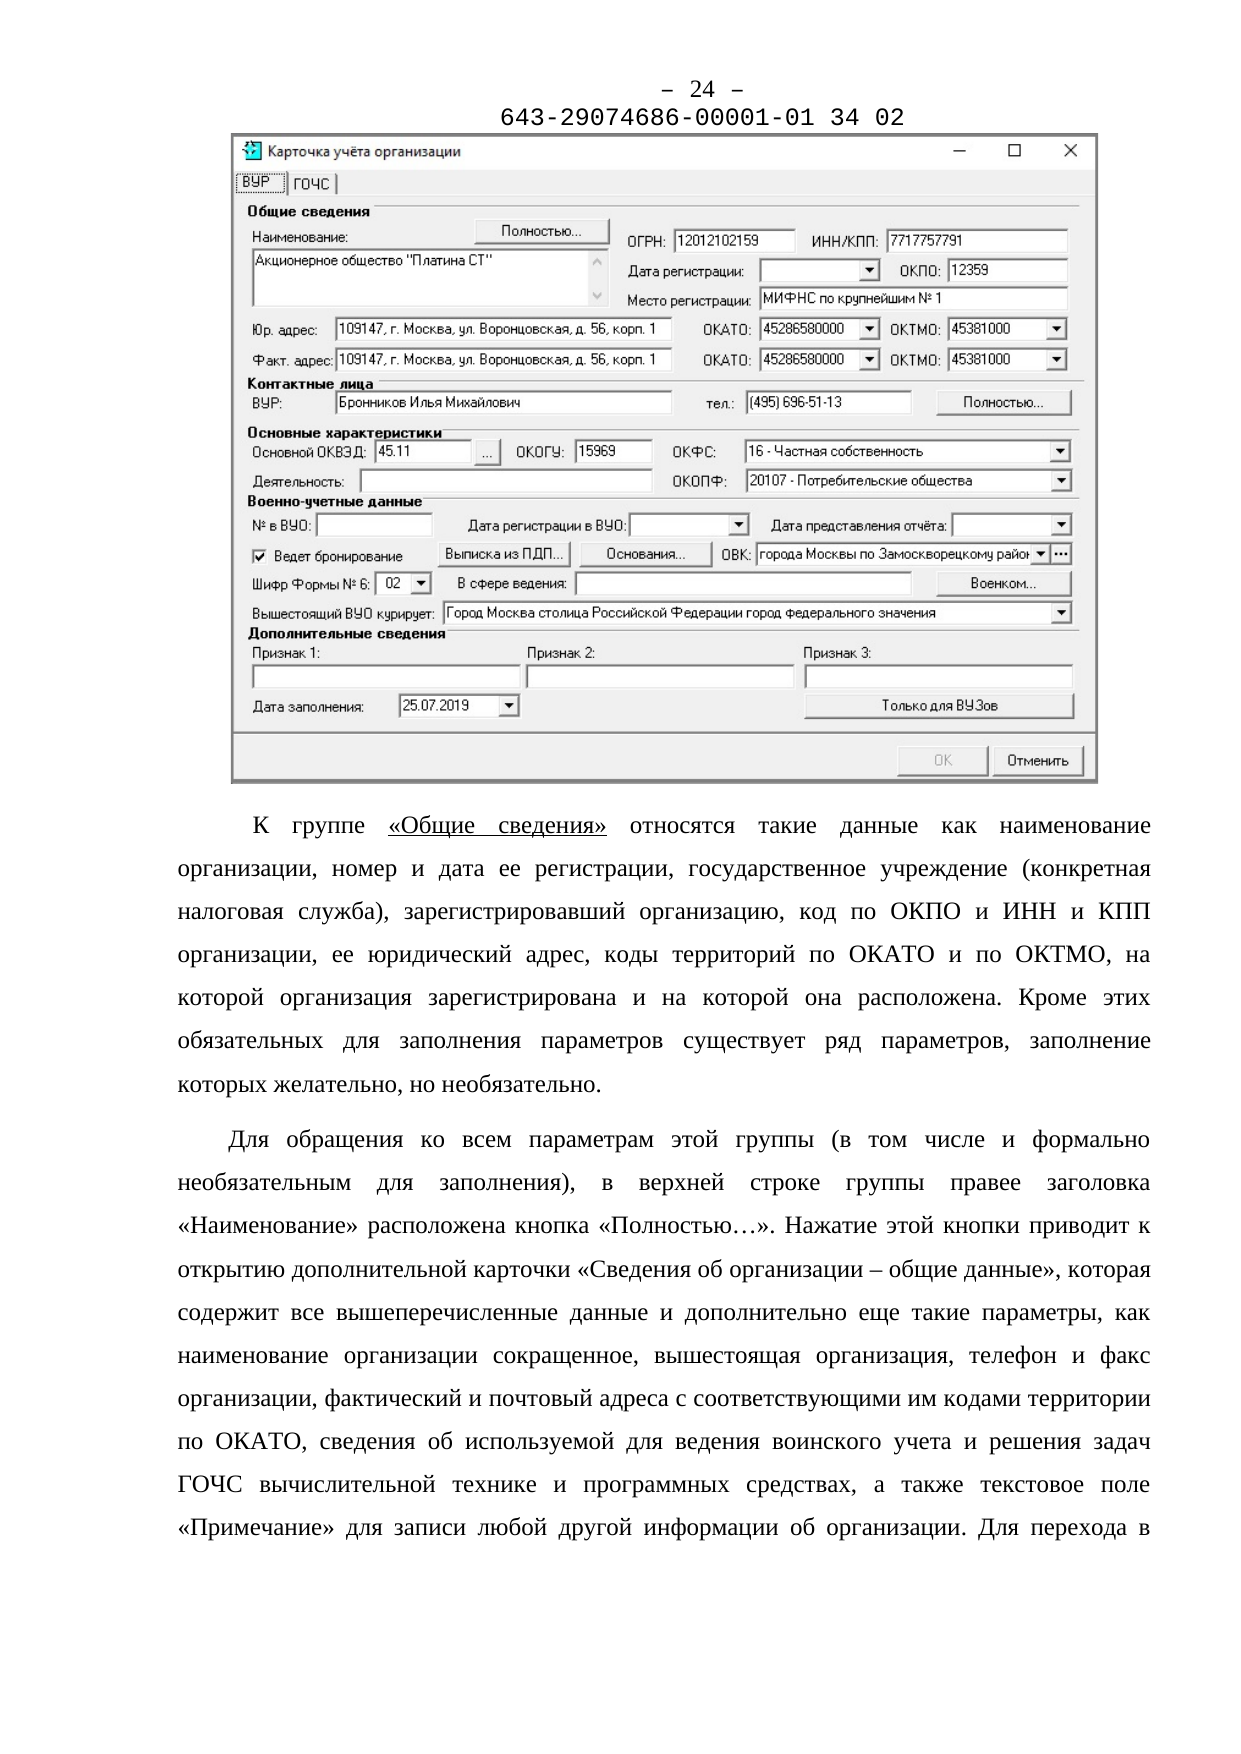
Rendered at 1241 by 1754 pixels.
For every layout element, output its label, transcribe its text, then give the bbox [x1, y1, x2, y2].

text К группе «Общие сведения» относятся такие данные как наименование организации, номер и дата ее регистрации, государственное учреждение (конкретная налоговая служба), зарегистрировавший организацию, код по ОКПО и ИНН и КПП организации, ее юридический адрес, коды территорий по ОКАТО и по ОКТМО, на которой организация зарегистрирована и на которой она расположена. Кроме этих обязательных для заполнения параметров существует ряд параметров, заполнение которых желательно, но необязательно. [177, 810, 1152, 1097]
picture [230, 133, 1099, 784]
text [177, 1124, 1152, 1541]
